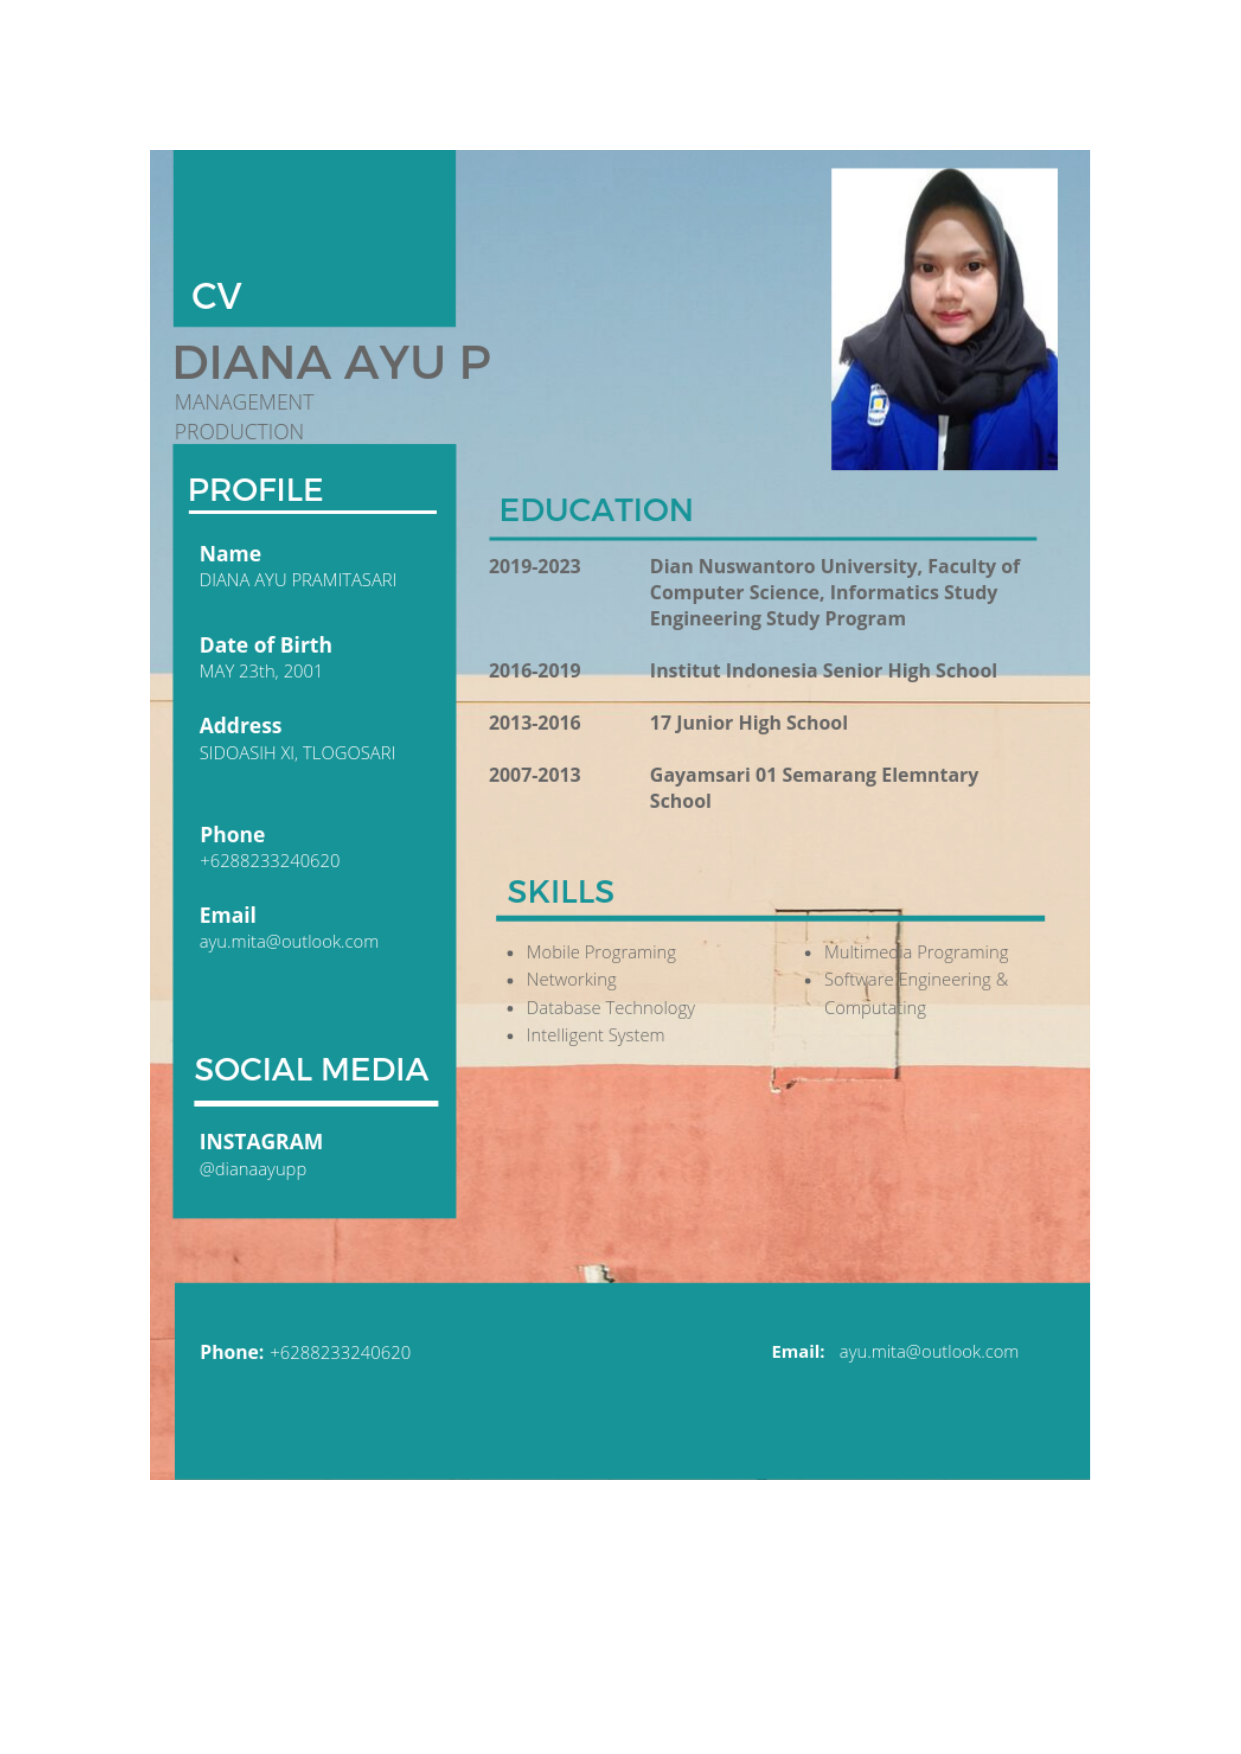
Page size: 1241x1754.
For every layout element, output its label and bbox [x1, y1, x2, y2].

picture [150, 150, 1091, 1480]
